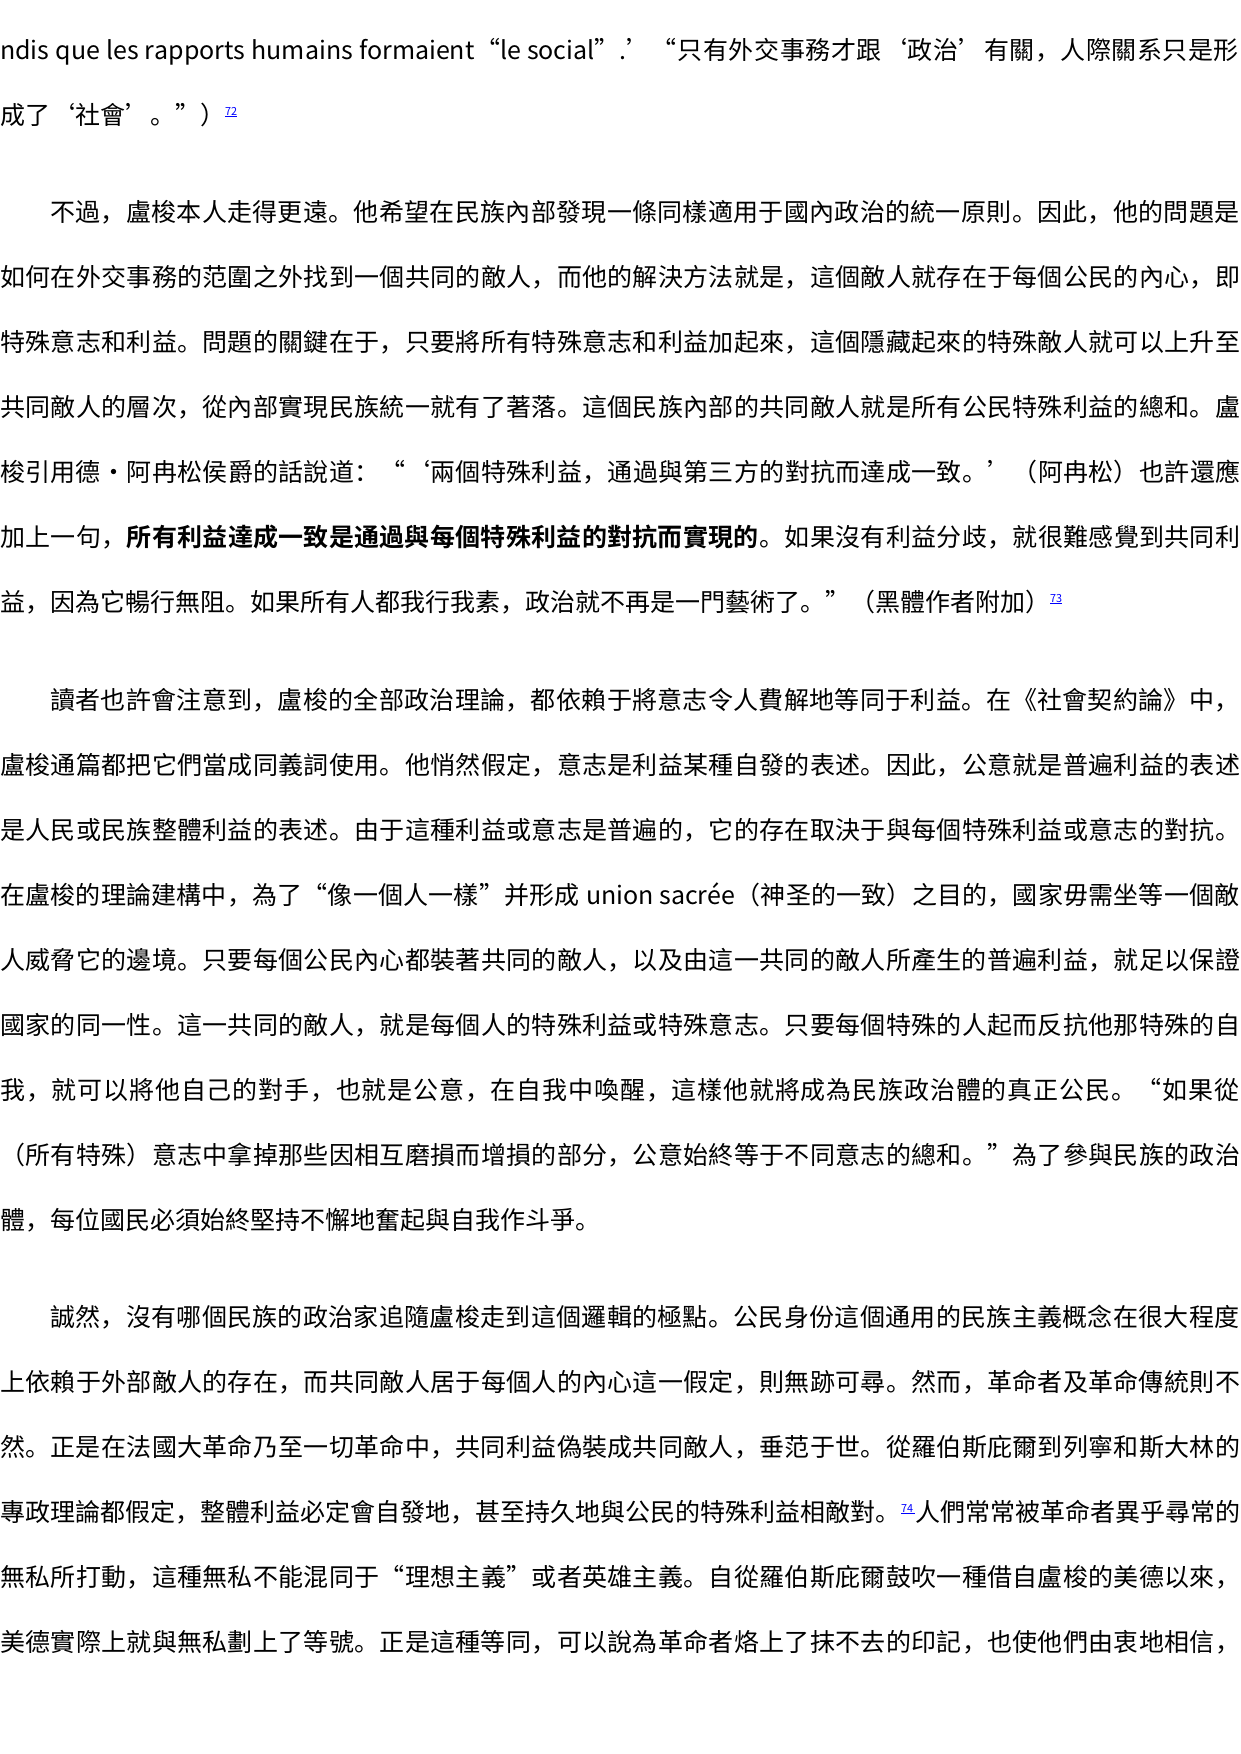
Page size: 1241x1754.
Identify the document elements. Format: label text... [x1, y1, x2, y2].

text 不過，盧梭本人走得更遠。他希望在民族內部發現一條同樣適用于國內政治的統一原則。因此，他的問題是如何在外交事務的范圍之外找到一個共同的敵人，而他的解決方法就是，這個敵人就存在于每個公民的內心，即特殊意志和利益。問題的關鍵在于，只要將所有特殊意志和利益加起來，這個隱藏起來的特殊敵人就可以上升至共同敵人的層次，從內部實現民族統一就有了著落。這個民族內部的共同敵人就是所有公民特殊利益的總和。盧梭引用德·阿冉松侯爵的話說道：“‘兩個特殊利益，通過與第三方的對抗而達成一致。’（阿冉松）也許還應加上一句，所有利益達成一致是通過與每個特殊利益的對抗而實現的。如果沒有利益分歧，就很難感覺到共同利益，因為它暢行無阻。如果所有人都我行我素，政治就不再是一門藝術了。”（黑體作者附加）73 [0, 178, 1240, 633]
text 讀者也許會注意到，盧梭的全部政治理論，都依賴于將意志令人費解地等同于利益。在《社會契約論》中，盧梭通篇都把它們當成同義詞使用。他悄然假定，意志是利益某種自發的表述。因此，公意就是普遍利益的表述，是人民或民族整體利益的表述。由于這種利益或意志是普遍的，它的存在取決于與每個特殊利益或意志的對抗。在盧梭的理論建構中，為了“像一個人一樣”并形成union sacrée（神圣的一致）之目的，國家毋需坐等一個敵人威脅它的邊境。只要每個公民內心都裝著共同的敵人，以及由這一共同的敵人所產生的普遍利益，就足以保證國家的同一性。這一共同的敵人，就是每個人的特殊利益或特殊意志。只要每個特殊的人起而反抗他那特殊的自我，就可以將他自己的對手，也就是公意，在自我中喚醒，這樣他就將成為民族政治體的真正公民。“如果從（所有特殊）意志中拿掉那些因相互磨損而增損的部分，公意始終等于不同意志的總和。”為了參與民族的政治體，每位國民必須始終堅持不懈地奮起與自我作斗爭。 [0, 666, 1240, 1251]
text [0, 16, 1240, 146]
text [0, 1283, 1240, 1673]
